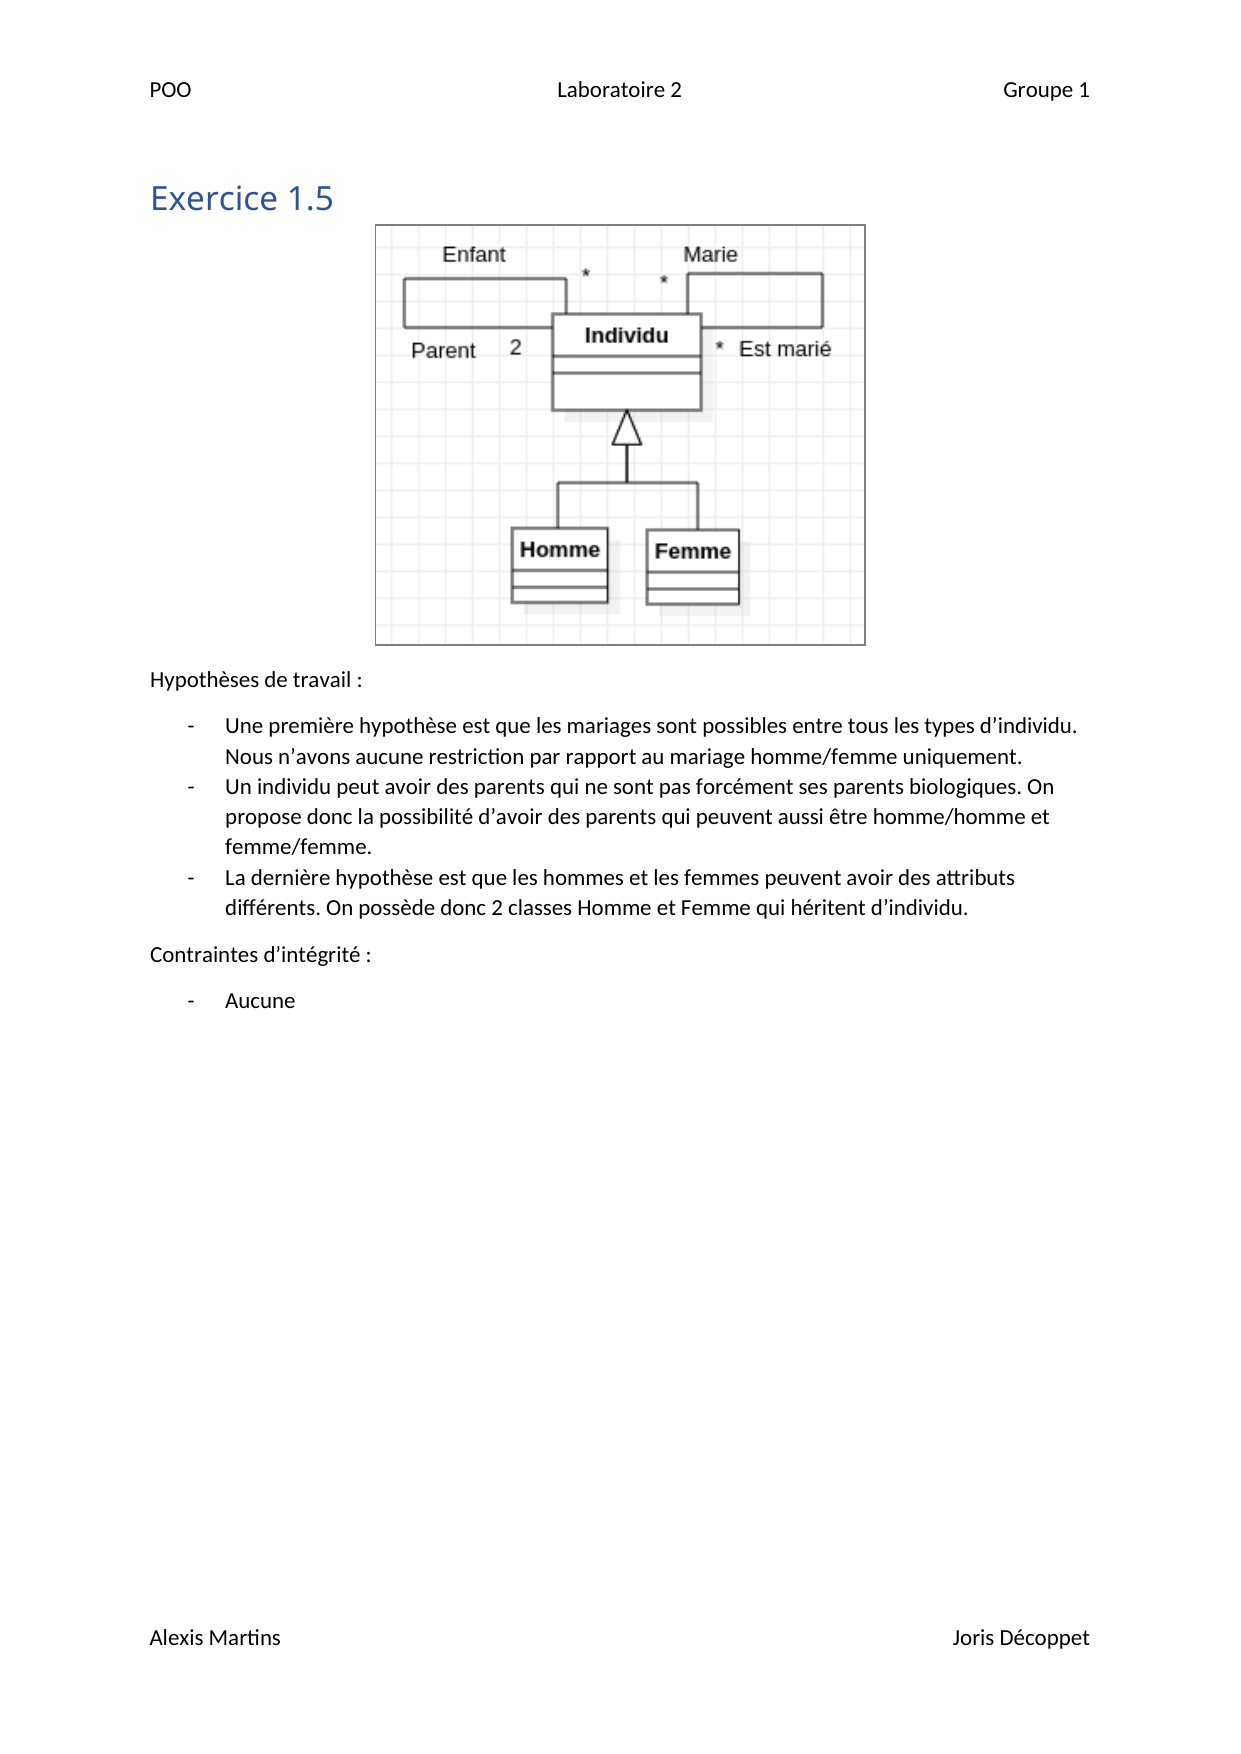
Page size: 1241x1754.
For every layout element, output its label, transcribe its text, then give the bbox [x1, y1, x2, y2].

list Une première hypothèse est que les mariages sont possibles entre tous les types d’individu. Nous n’avons aucune restriction par rapport au mariage homme/femme uniquement. [187, 712, 1090, 770]
picture [376, 226, 864, 644]
list Un individu peut avoir des parents qui ne sont pas forcément ses parents biologiques. On propose donc la possibilité d’avoir des parents qui peuvent aussi être homme/homme et femme/femme. [187, 772, 1090, 860]
subtitle Exercice 1.5 [150, 175, 1090, 220]
text Hypothèses de travail : [150, 665, 1090, 693]
list La dernière hypothèse est que les hommes et les femmes peuvent avoir des attributs différents. On possède donc 2 classes Homme et Femme qui héritent d’individu. [187, 863, 1090, 921]
text Contraintes d’intégrité : [150, 940, 1090, 968]
list Aucune [187, 987, 1090, 1014]
